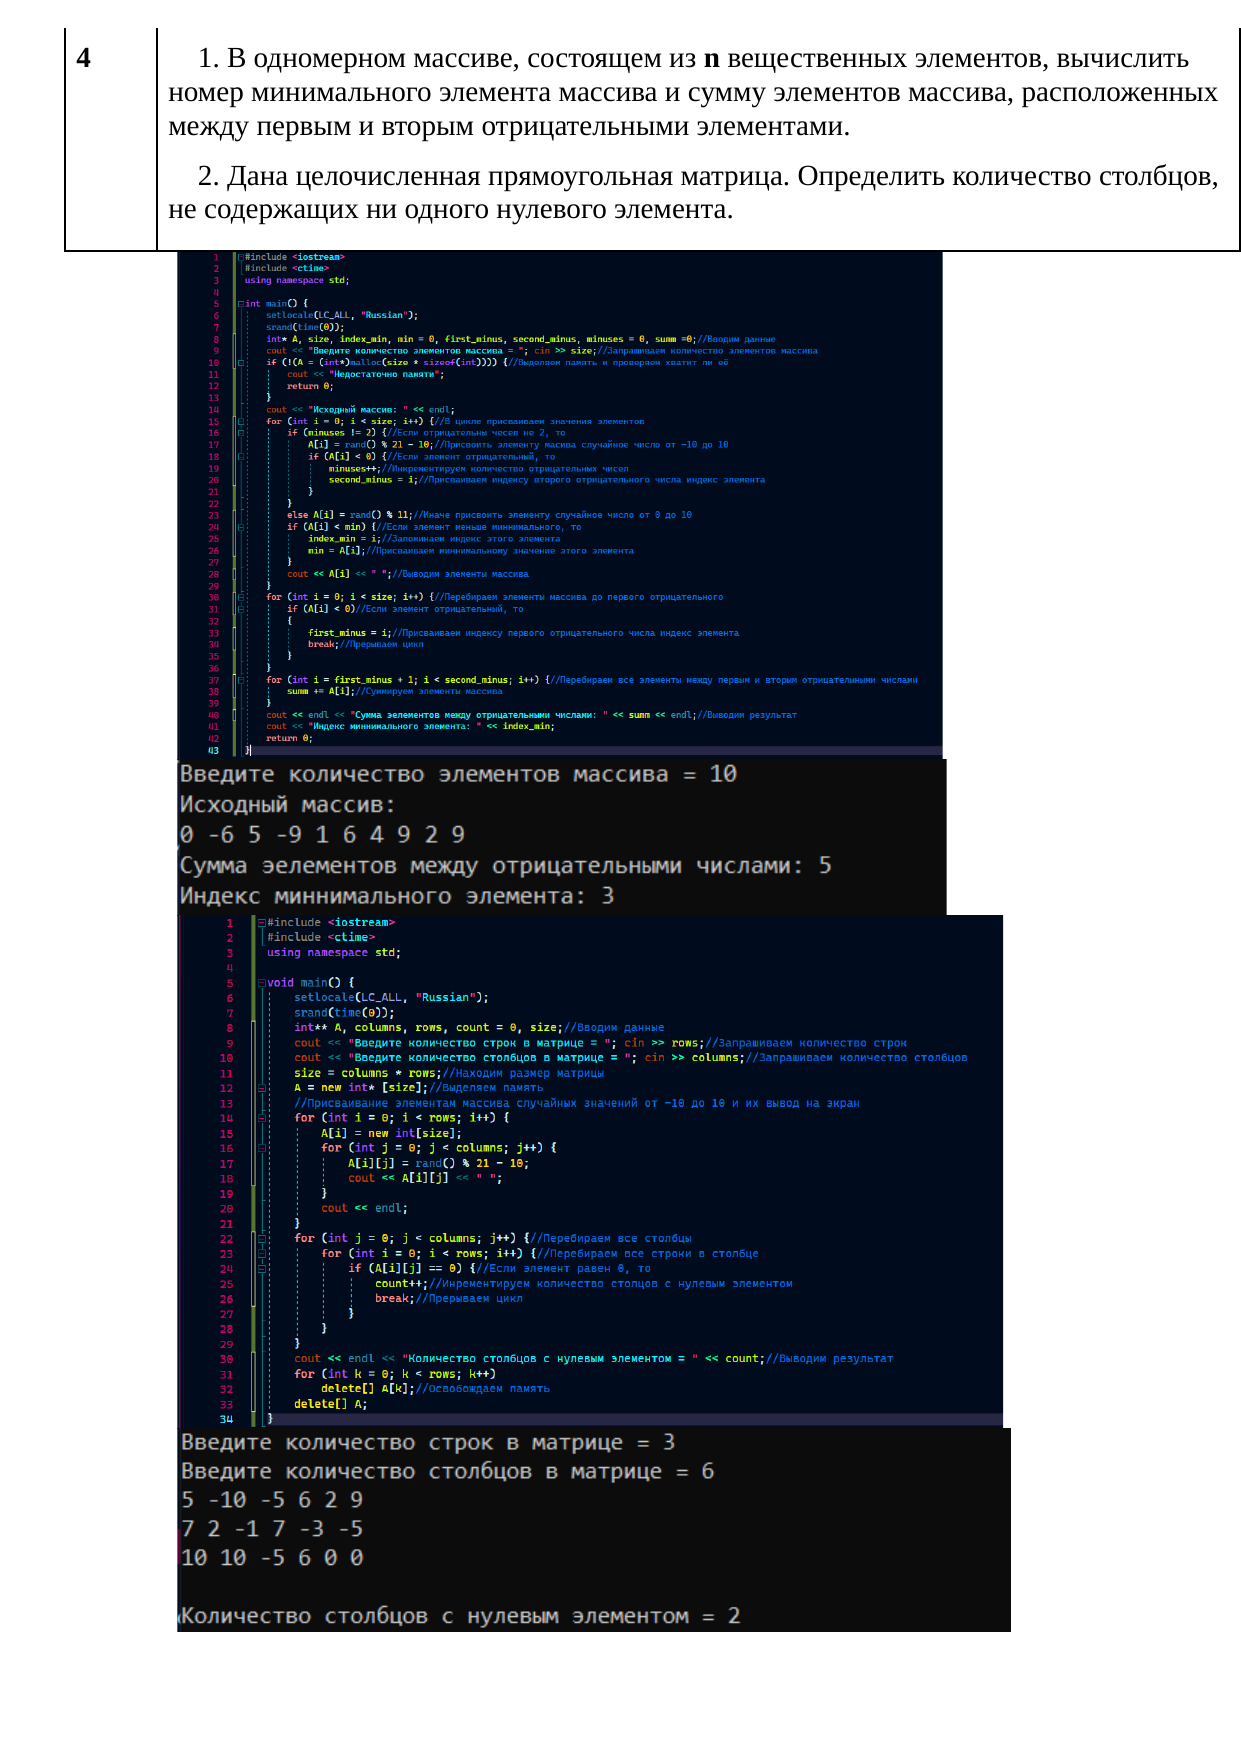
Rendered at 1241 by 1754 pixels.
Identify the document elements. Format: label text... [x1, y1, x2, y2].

table_header 4 [66, 28, 156, 249]
picture [177, 252, 1011, 1632]
table_header 1. В одномерном массиве, состоящем из n вещественных элементов, вычислить номер минимального элемента массива и сумму элементов массива, расположенных между первым и вторым отрицательными элементами. 2. Дана целочисленная прямоугольная матрица. Определить количество столбцов, не содержащих ни одного нулевого элемента. [158, 28, 1239, 249]
